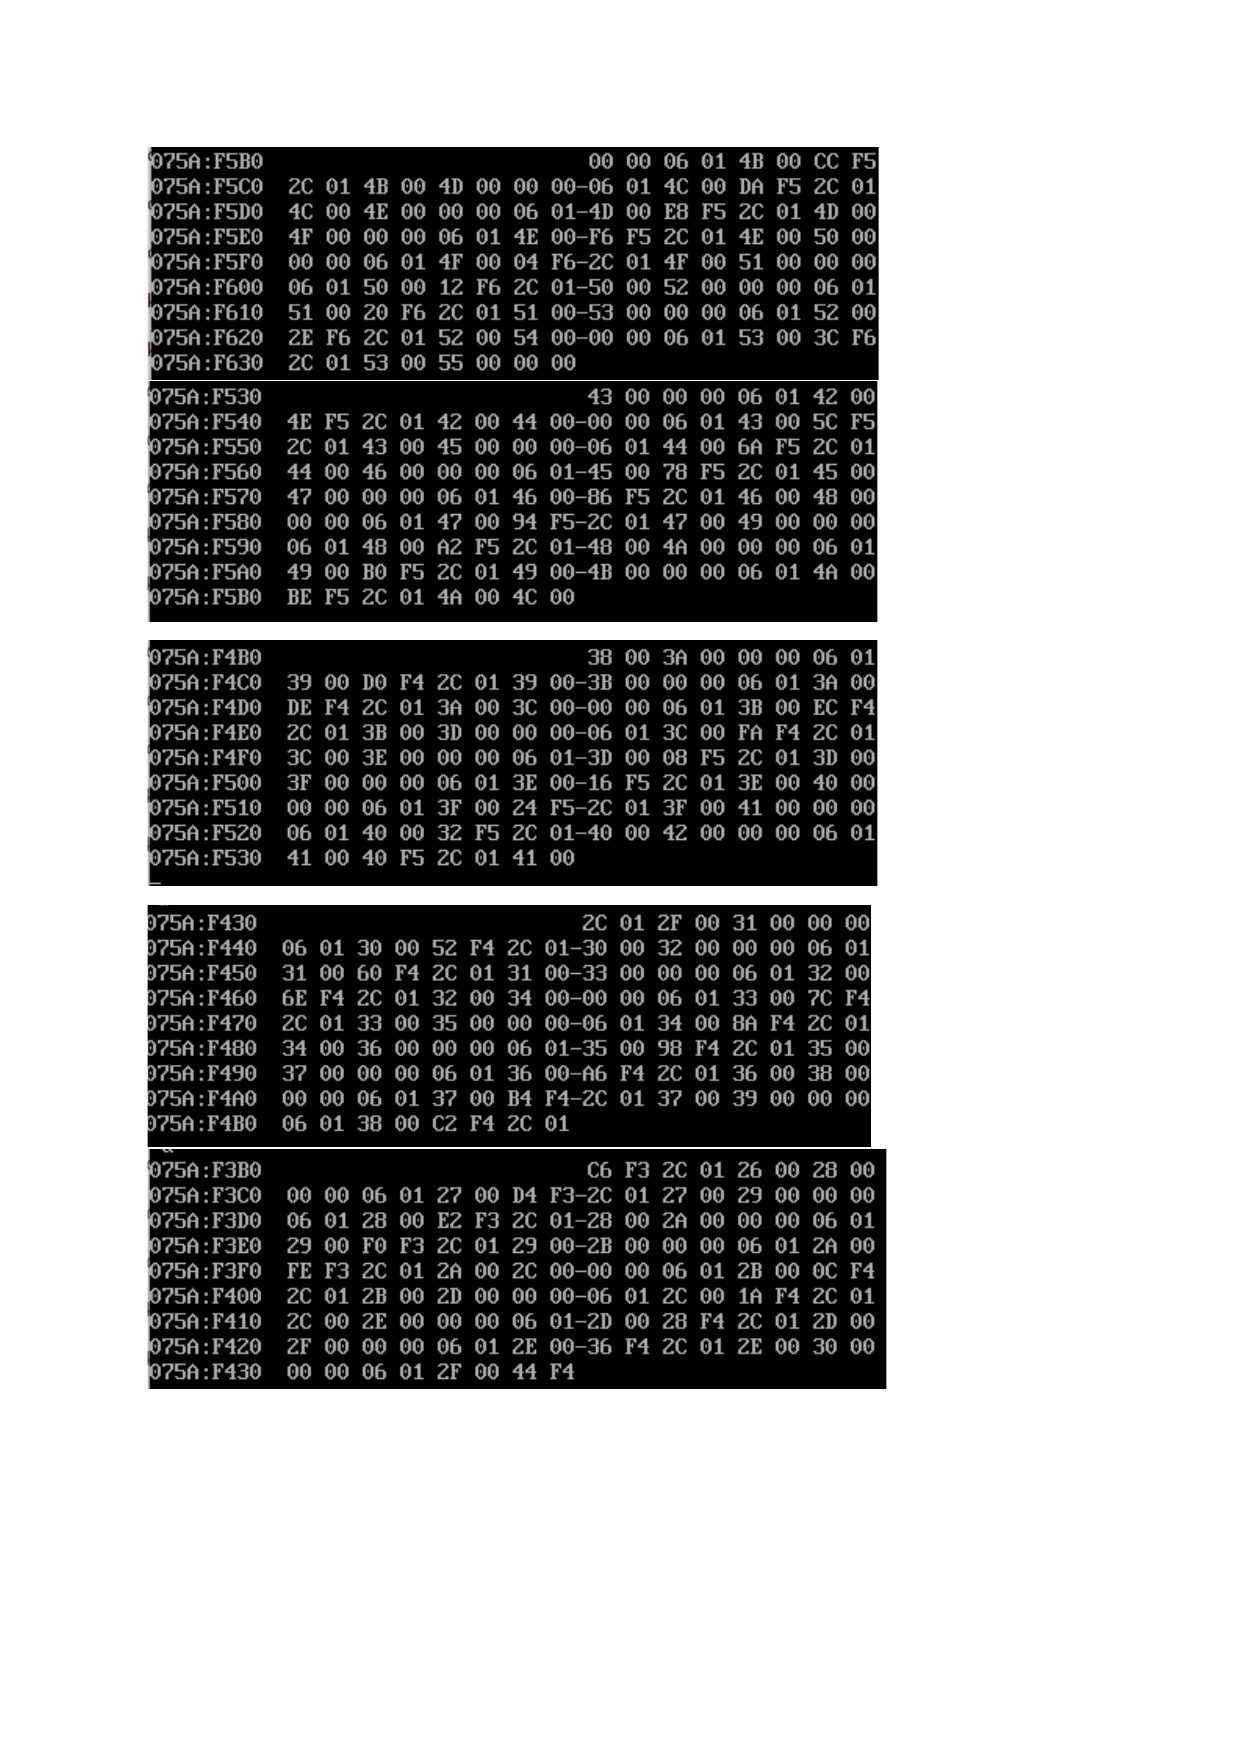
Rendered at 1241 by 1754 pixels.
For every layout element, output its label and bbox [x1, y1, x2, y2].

picture [147, 905, 871, 1147]
picture [147, 381, 878, 622]
picture [147, 147, 879, 380]
picture [147, 1149, 887, 1389]
picture [147, 640, 878, 886]
